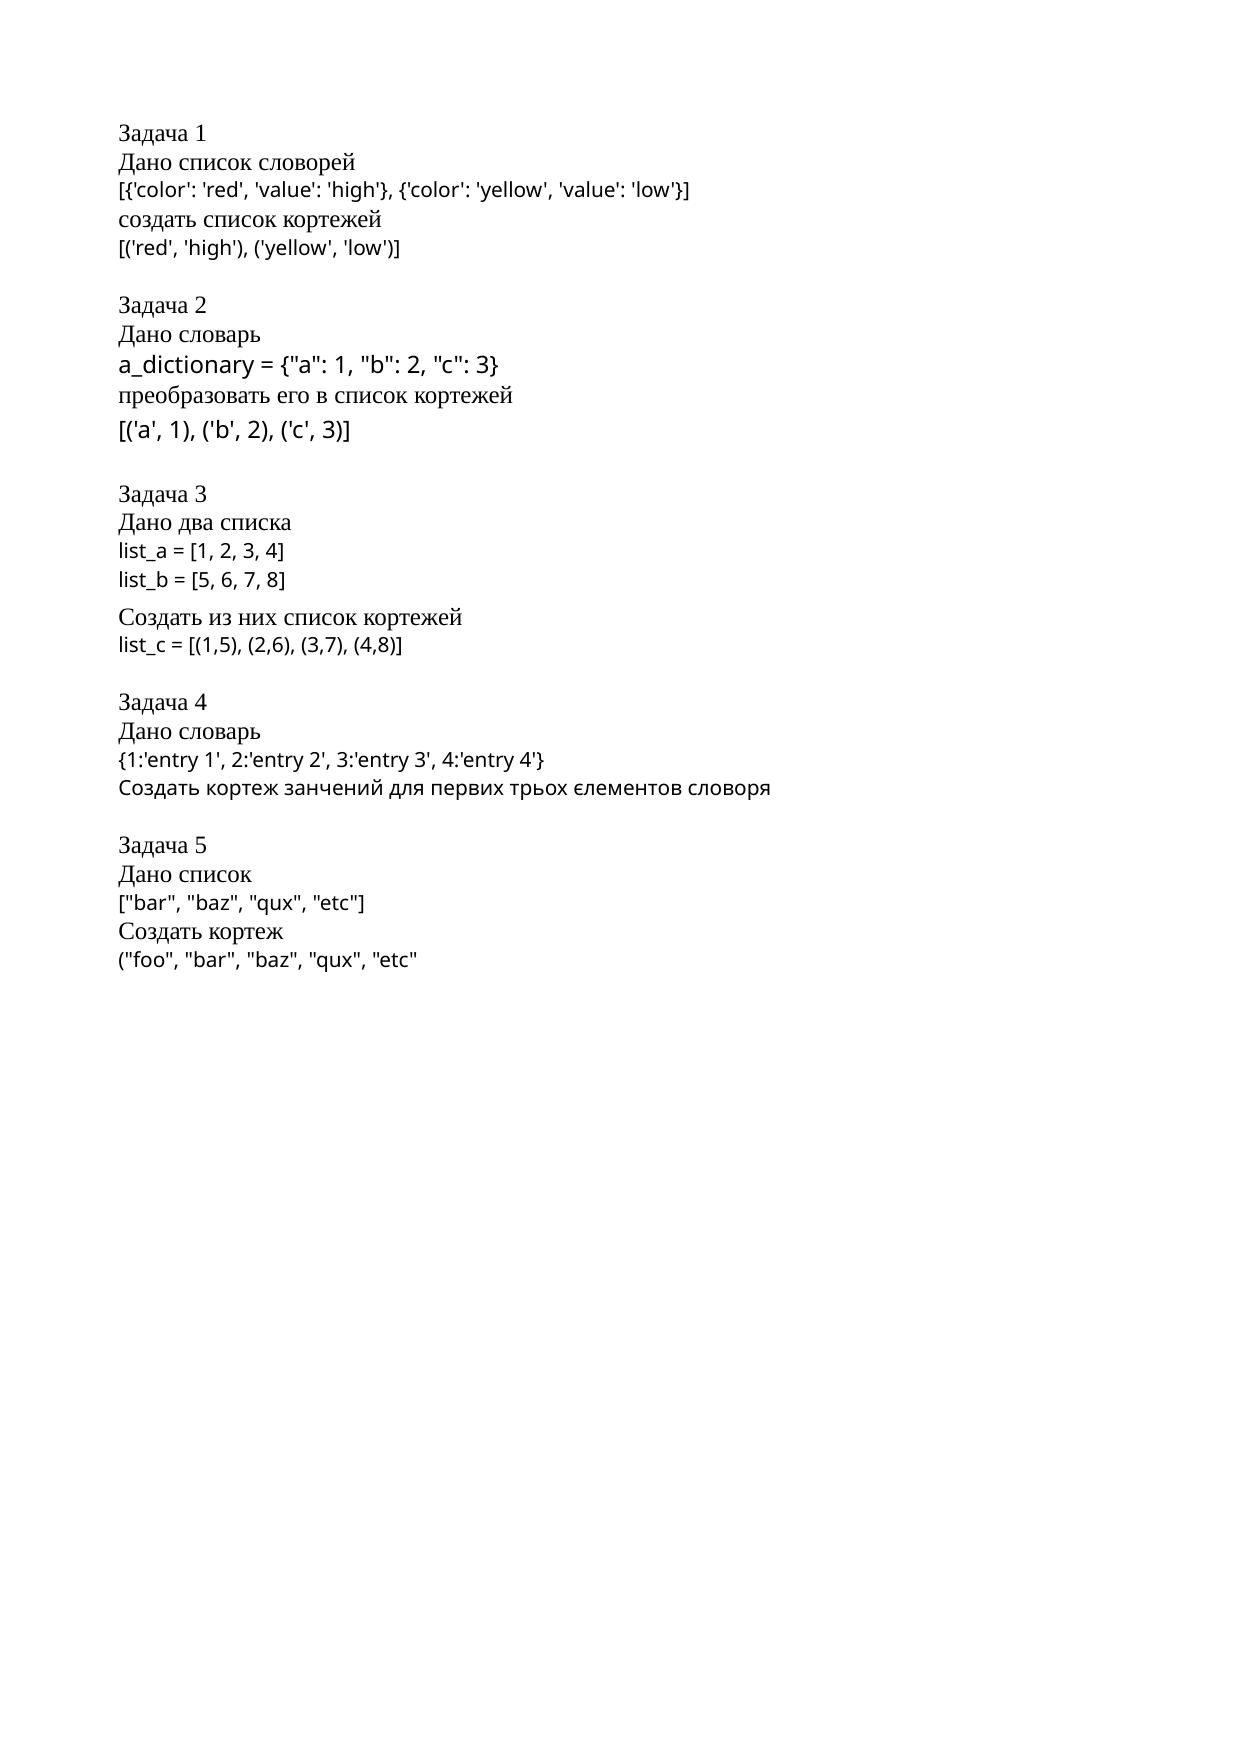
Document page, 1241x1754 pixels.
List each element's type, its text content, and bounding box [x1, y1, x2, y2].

text ["bar", "baz", "qux", "etc"] [118, 888, 1122, 916]
text Задача 2 [118, 290, 1122, 319]
text list_a = [1, 2, 3, 4] [118, 536, 1122, 565]
text Дано список [118, 859, 1122, 888]
text Задача 5 [118, 830, 1122, 859]
text Дано два списка [118, 507, 1122, 536]
text ("foo", "bar", "baz", "qux", "etc" [118, 945, 1122, 973]
text {1:'entry 1', 2:'entry 2', 3:'entry 3', 4:'entry 4'} [118, 745, 1122, 773]
text Задача 1 [118, 118, 1122, 147]
text Дано словарь [118, 319, 1122, 347]
text Задача 3 [118, 479, 1122, 507]
text Дано список словорей [118, 147, 1122, 176]
text Создать из них список кортежей list_c = [(1,5), (2,6), (3,7), (4,8)] [118, 602, 1122, 659]
text создать список кортежей [118, 204, 1122, 233]
text [('red', 'high'), ('yellow', 'low')] [118, 233, 1122, 261]
text Дано словарь [118, 716, 1122, 745]
text list_b = [5, 6, 7, 8] [118, 565, 1122, 593]
text [('a', 1), ('b', 2), ('c', 3)] [118, 413, 1122, 446]
text Задача 4 [118, 687, 1122, 716]
text преобразовать его в список кортежей [118, 380, 1122, 409]
text Создать кортеж занчений для первих трьох єлементов словоря [118, 773, 1122, 802]
text Создать кортеж [118, 916, 1122, 945]
text [{'color': 'red', 'value': 'high'}, {'color': 'yellow', 'value': 'low'}] [118, 176, 1122, 204]
text a_dictionary = {"a": 1, "b": 2, "c": 3} [118, 347, 1122, 380]
